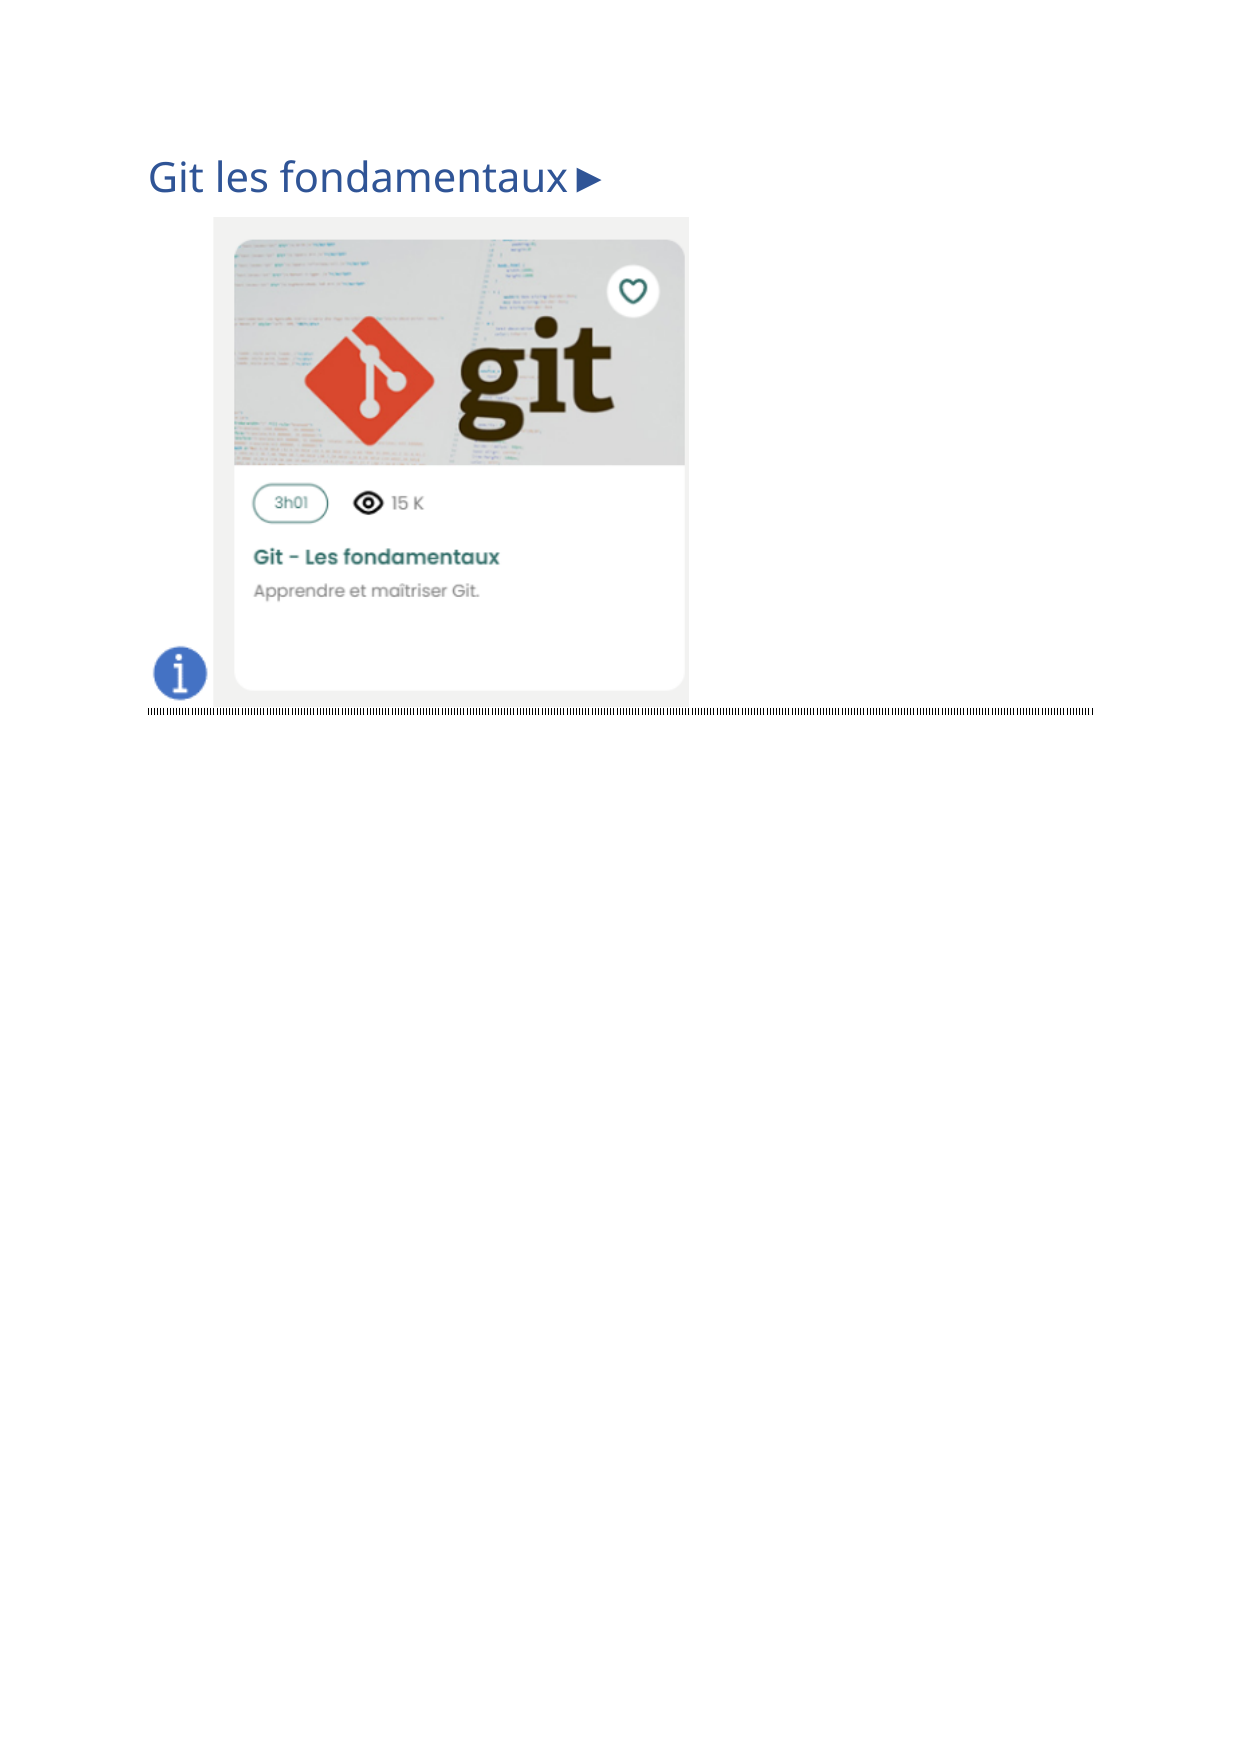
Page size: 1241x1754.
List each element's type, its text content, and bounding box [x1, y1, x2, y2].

subtitle Git les fondamentaux► [148, 148, 1093, 204]
picture [147, 217, 689, 707]
